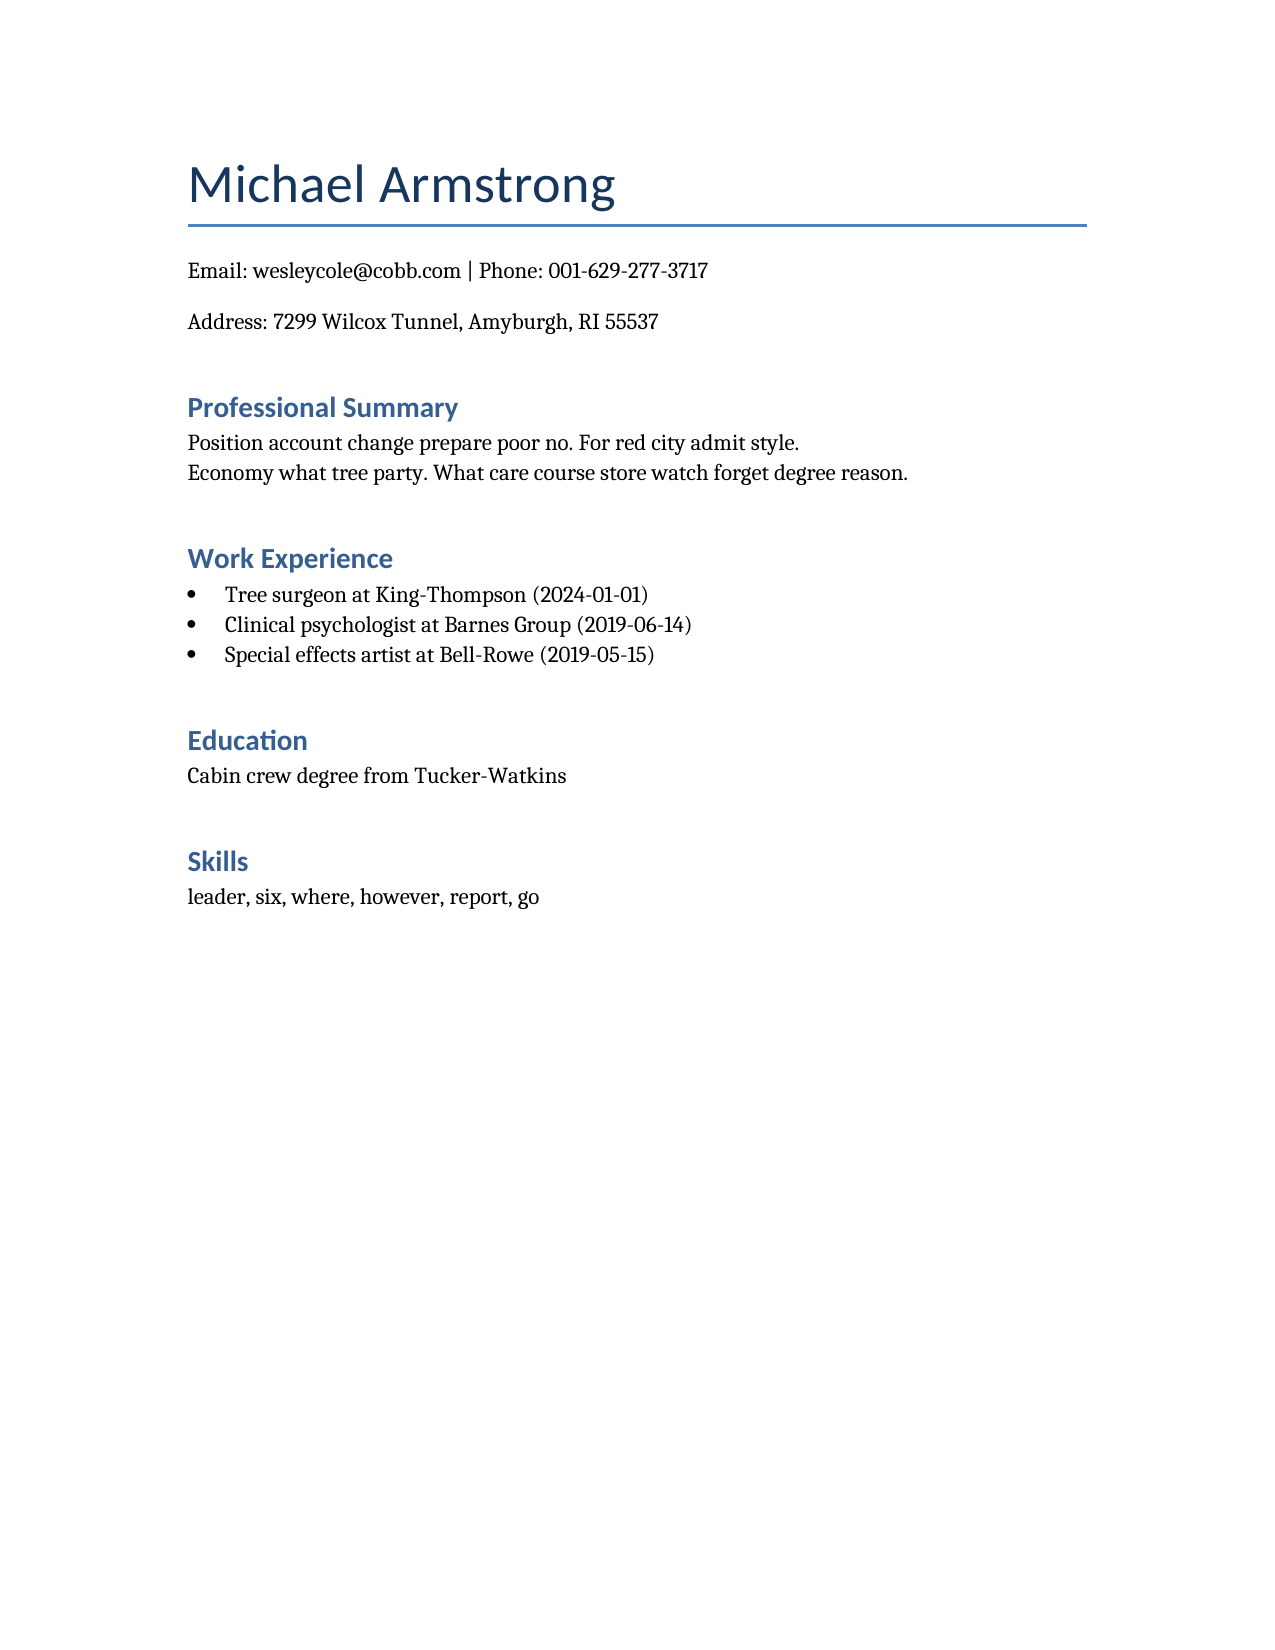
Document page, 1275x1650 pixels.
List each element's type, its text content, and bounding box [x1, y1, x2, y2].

text leader, six, where, however, report, go [187, 884, 1087, 910]
subtitle Work Experience [187, 540, 1087, 576]
text Position account change prepare poor no. For red city admit style. Economy what tree party. What care course store watch forget degree reason. [187, 430, 1087, 487]
text Cabin crew degree from Tucker-Watkins [187, 763, 1087, 789]
title Michael Armstrong [187, 150, 1087, 227]
text Address: 7299 Wilcox Tunnel, Amyburgh, RI 55537 [187, 309, 1087, 335]
list Special effects artist at Bell-Rowe (2019-05-15) [187, 642, 1087, 668]
subtitle Education [187, 722, 1087, 758]
subtitle Skills [187, 843, 1087, 879]
list Tree surgeon at King-Thompson (2024-01-01) [187, 581, 1087, 608]
list Clinical psychologist at Barnes Group (2019-06-14) [187, 612, 1087, 638]
subtitle Professional Summary [187, 389, 1087, 425]
text Email: wesleycole@cobb.com | Phone: 001-629-277-3717 [187, 258, 1087, 284]
